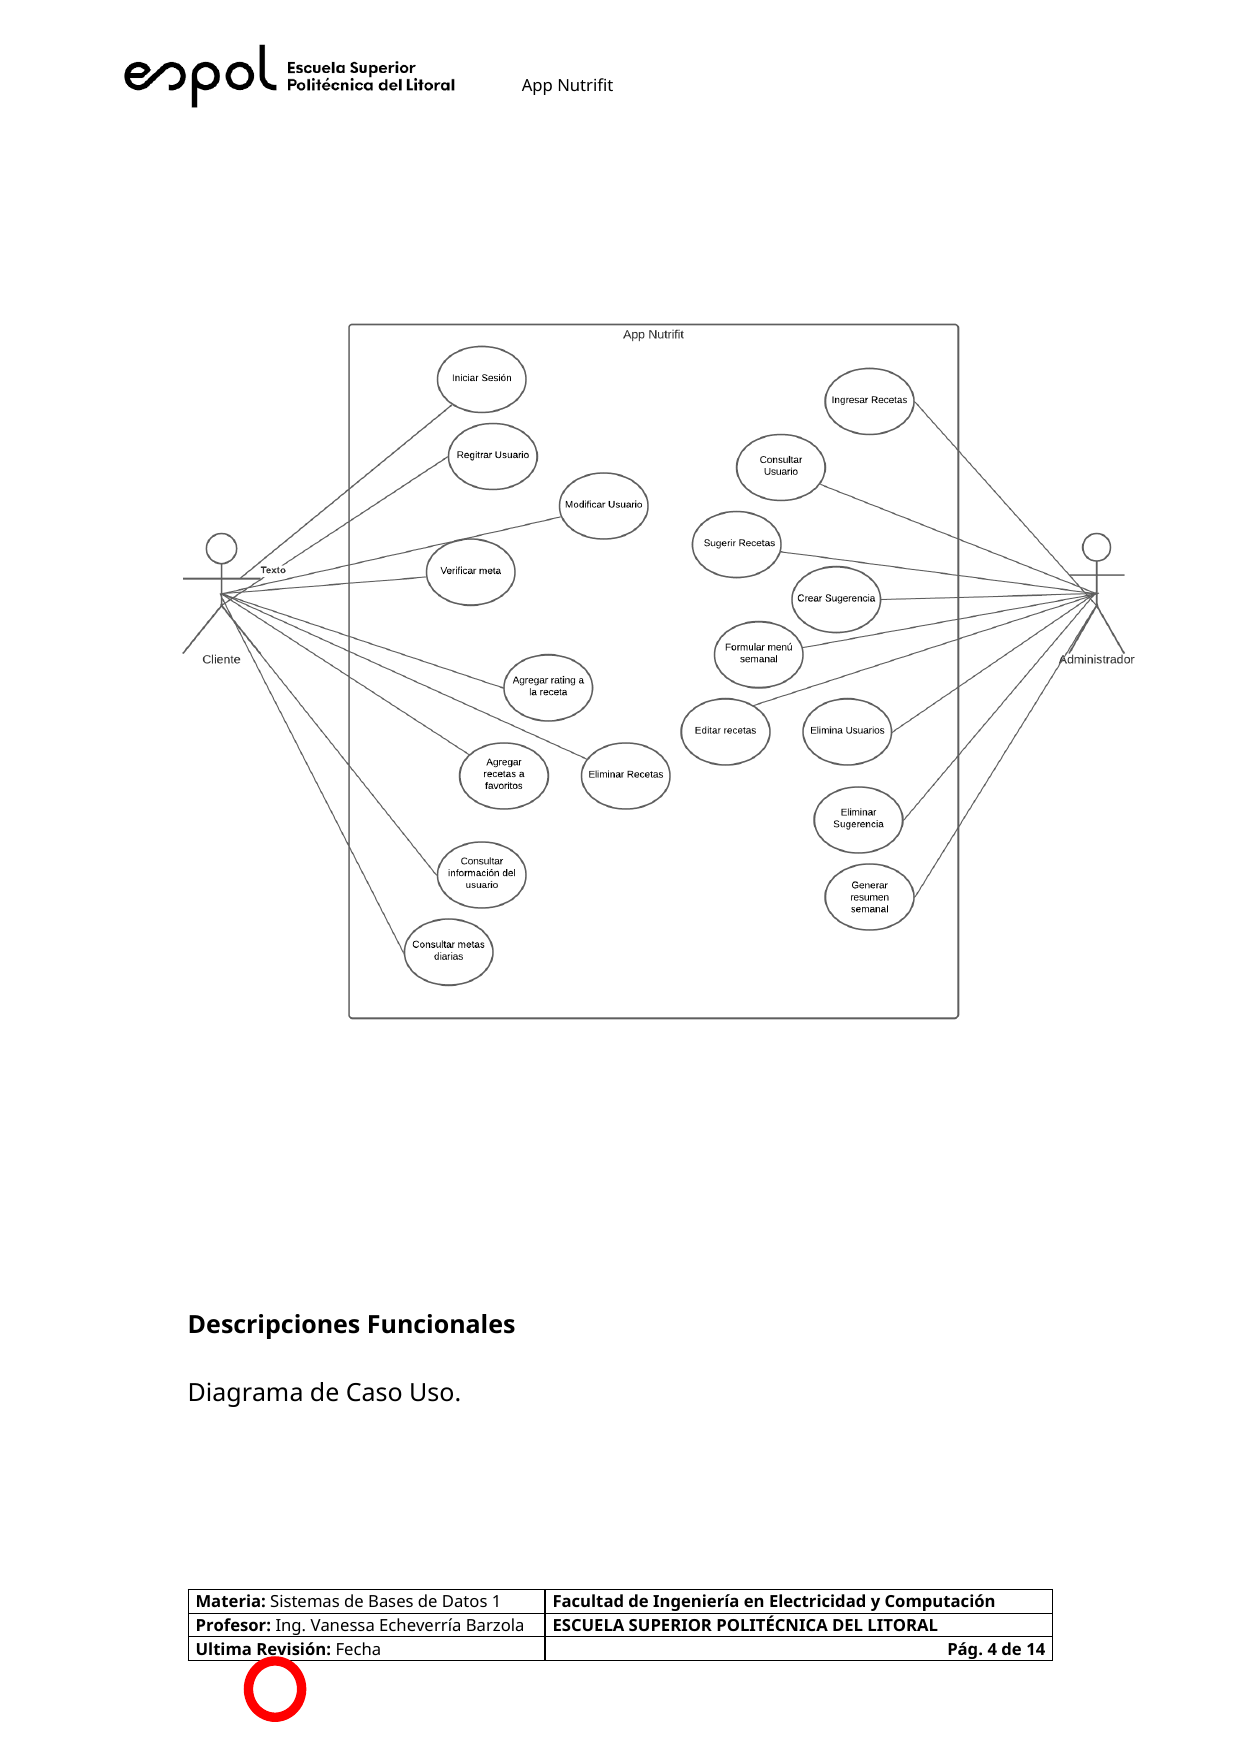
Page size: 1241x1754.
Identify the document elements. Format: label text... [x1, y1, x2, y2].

subtitle Descripciones Funcionales [187, 1306, 1053, 1341]
picture [115, 36, 460, 114]
picture [117, 303, 1185, 1040]
text Diagrama de Caso Uso. [187, 1374, 1053, 1409]
